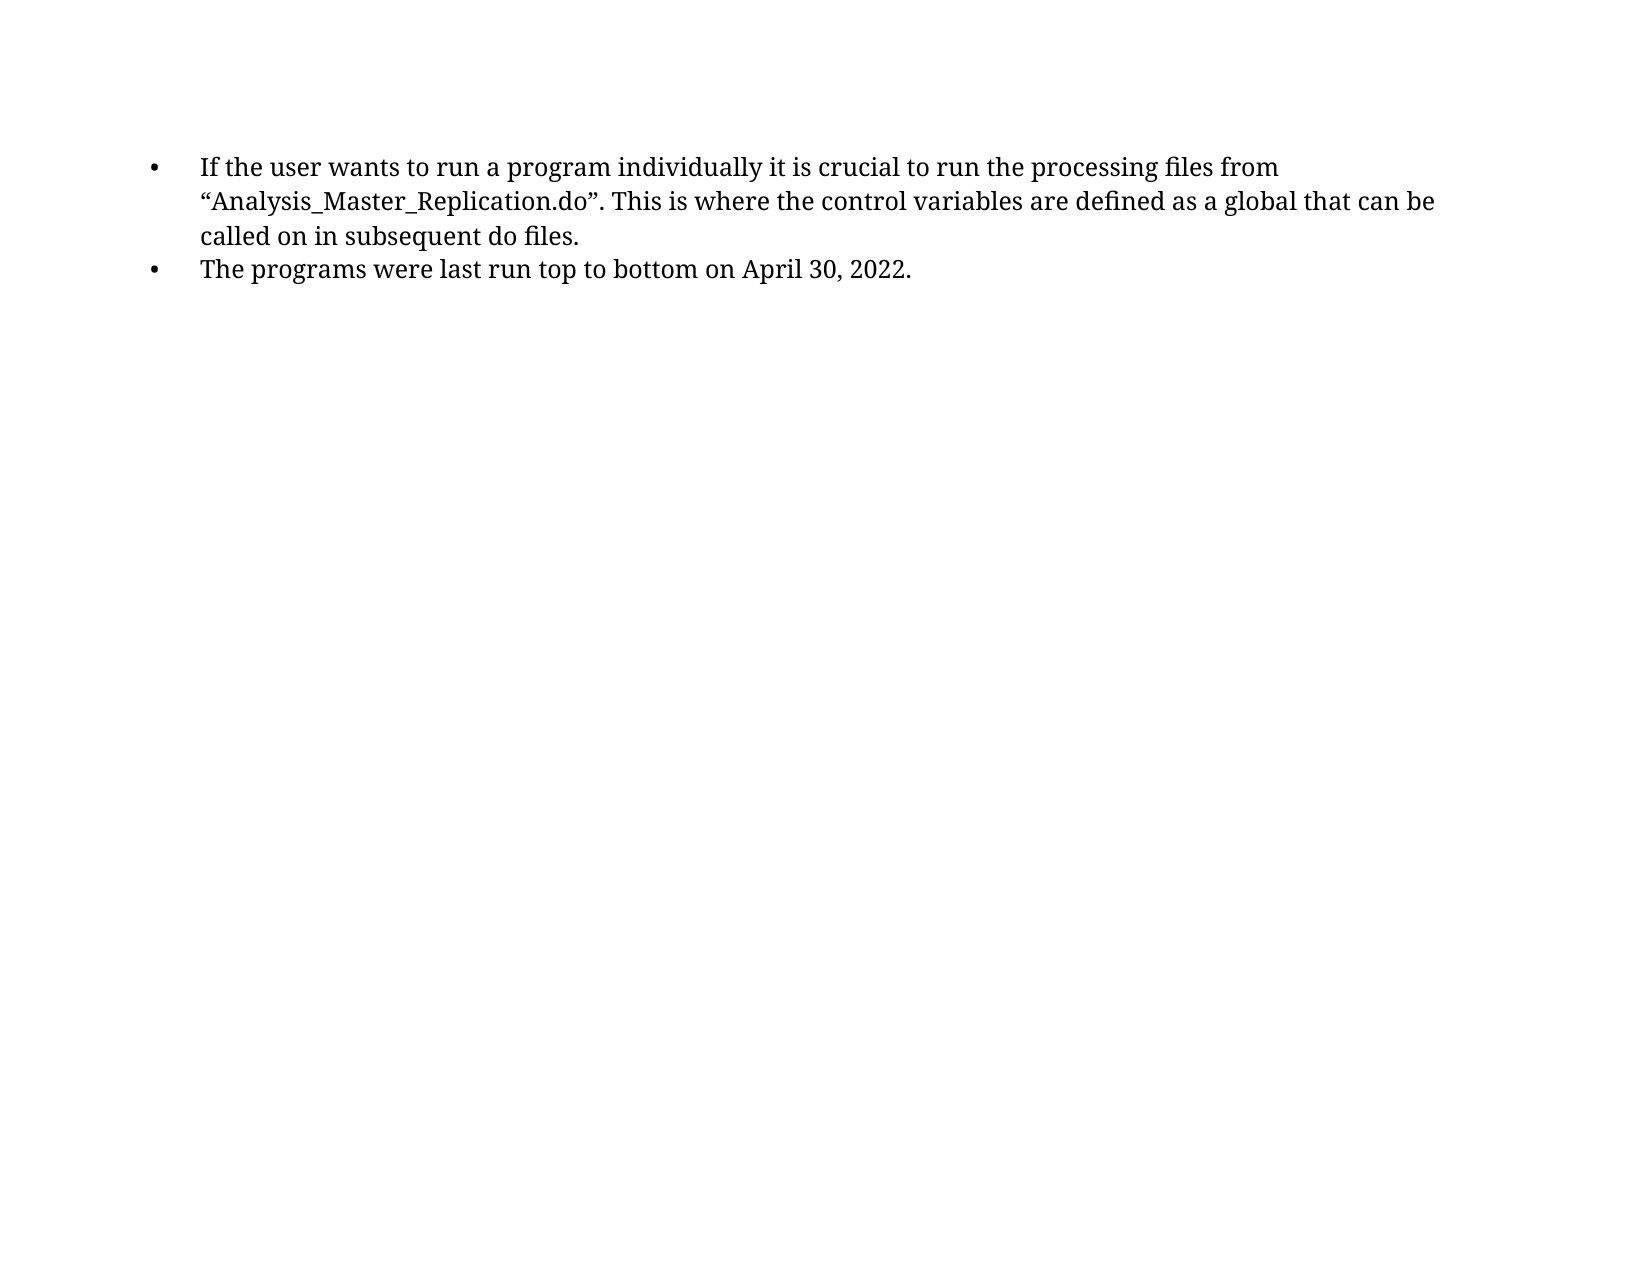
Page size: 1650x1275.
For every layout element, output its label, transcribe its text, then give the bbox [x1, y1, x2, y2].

list The programs were last run top to bottom on April 30, 2022. [150, 252, 1500, 286]
list If the user wants to run a program individually it is crucial to run the processing files from “Analysis_Master_Replication.do”. This is where the control variables are defined as a global that can be called on in subsequent do files. [150, 150, 1500, 252]
